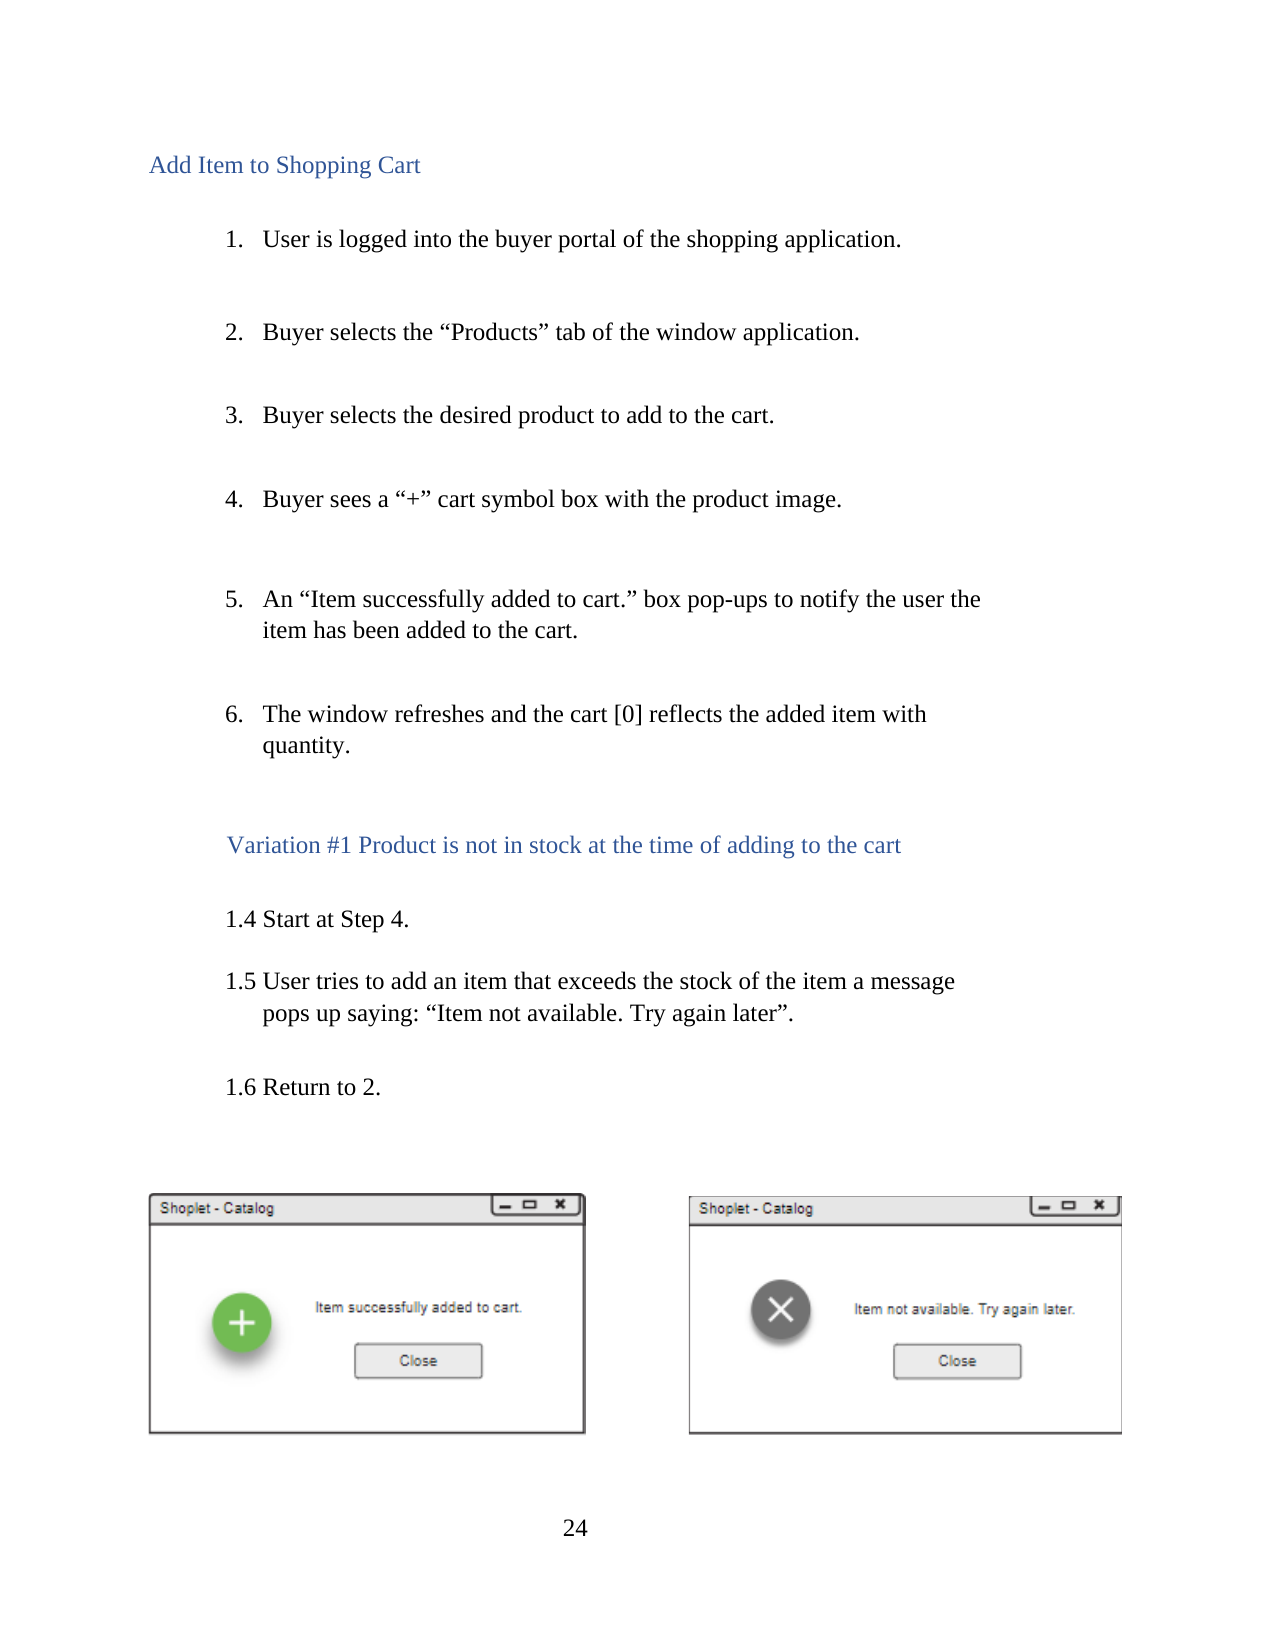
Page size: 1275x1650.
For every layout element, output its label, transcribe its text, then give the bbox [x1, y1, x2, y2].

text Variation #1 Product is not in stock at the time of adding to the cart [226, 830, 1125, 859]
list User is logged into the buyer portal of the shopping application. [225, 224, 999, 253]
list An “Item successfully added to cart.” box pop-ups to notify the user the item has been added to the cart. [225, 584, 999, 644]
list User tries to add an item that exceeds the stock of the item a message pops up saying: “Item not available. Try again later”. [225, 966, 999, 1027]
list Start at Step 4. [225, 904, 999, 933]
list Buyer selects the desired product to add to the cart. [225, 400, 999, 429]
list The window refreshes and the cart [0] reflects the added item with quantity. [225, 699, 999, 759]
list Buyer selects the “Products” tab of the window application. [225, 317, 999, 346]
text Add Item to Shopping Cart [148, 150, 1125, 179]
list Return to 2. [225, 1072, 999, 1101]
list Buyer sees a “+” cart symbol box with the product image. [225, 484, 999, 513]
